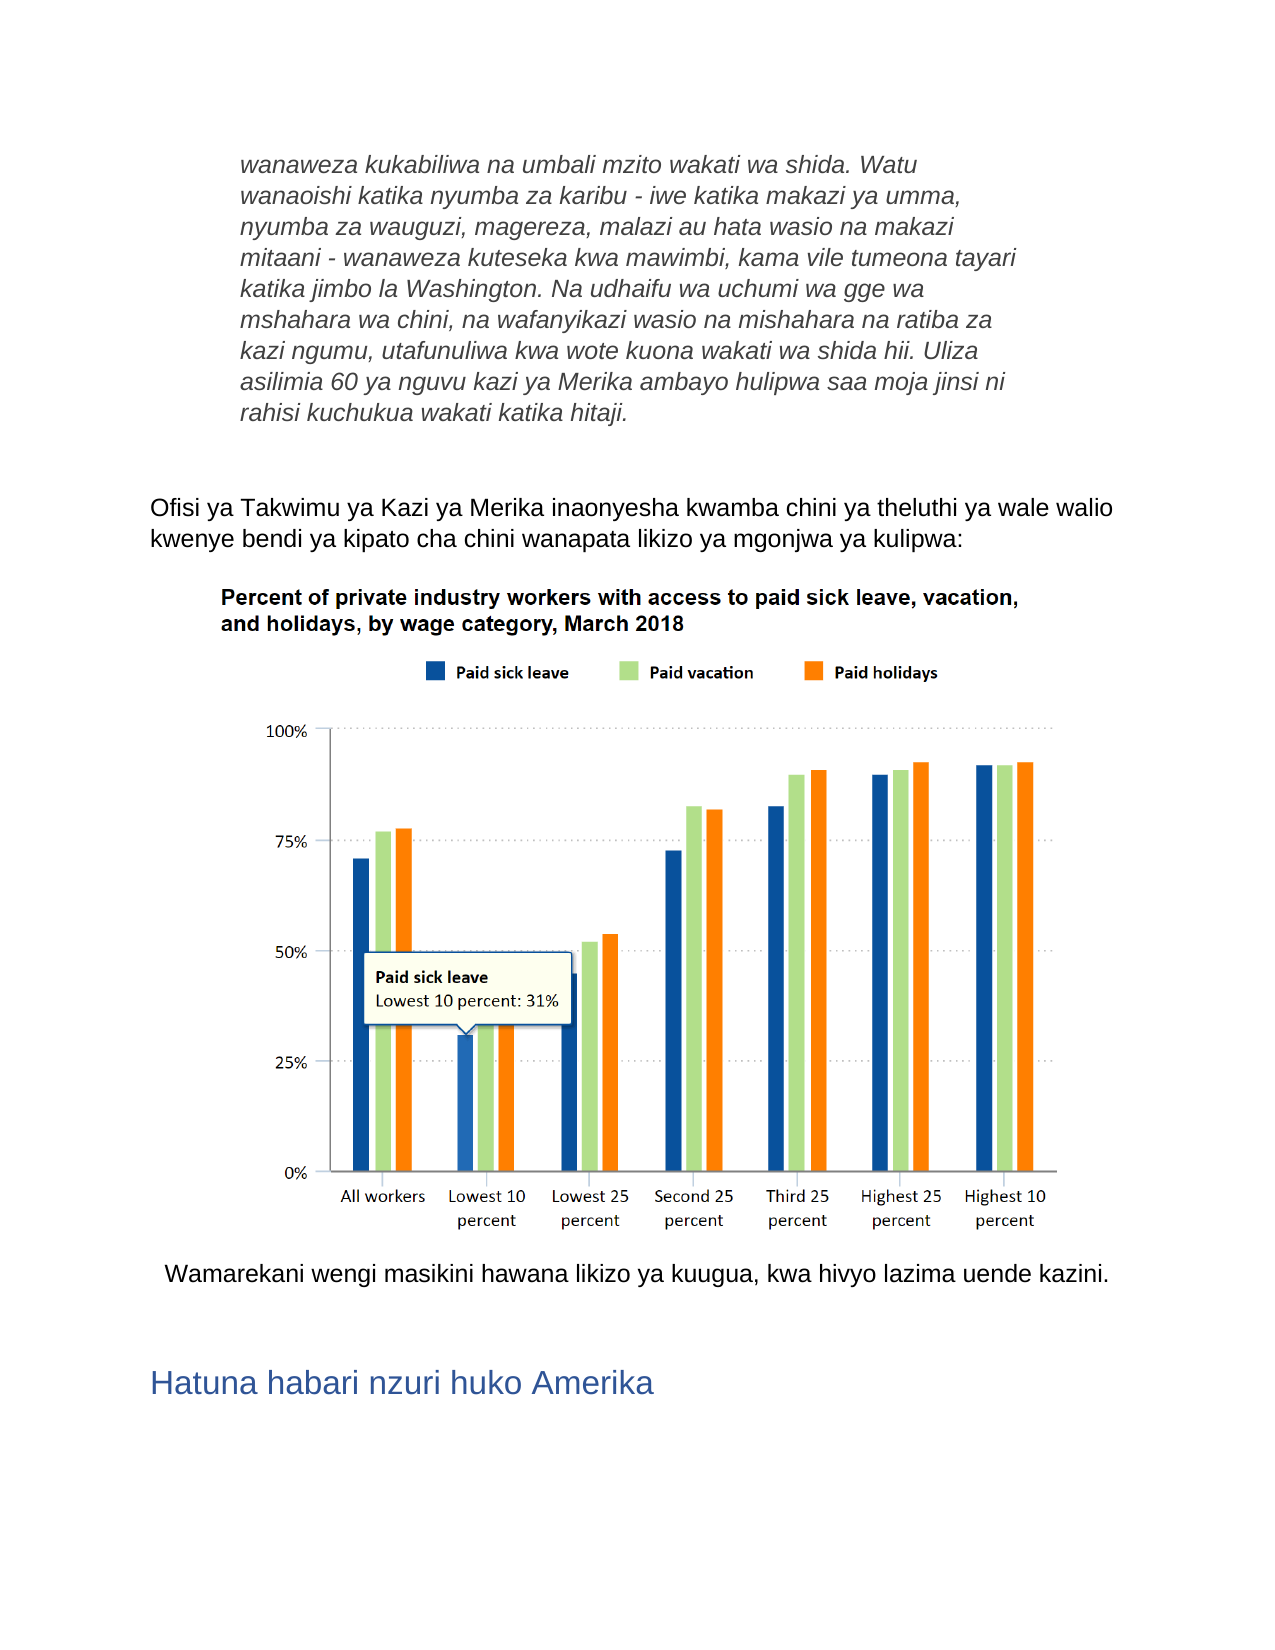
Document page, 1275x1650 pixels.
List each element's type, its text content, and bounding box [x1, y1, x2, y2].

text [240, 150, 1035, 427]
picture [211, 571, 1064, 1241]
text Wamarekani wengi masikini hawana likizo ya kuugua, kwa hivyo lazima uende kazini. [150, 1259, 1125, 1288]
text Ofisi ya Takwimu ya Kazi ya Merika inaonyesha kwamba chini ya theluthi ya wale walio kwenye bendi ya kipato cha chini wanapata likizo ya mgonjwa ya kulipwa: [150, 493, 1125, 553]
subtitle Hatuna habari nzuri huko Amerika [150, 1363, 1125, 1401]
